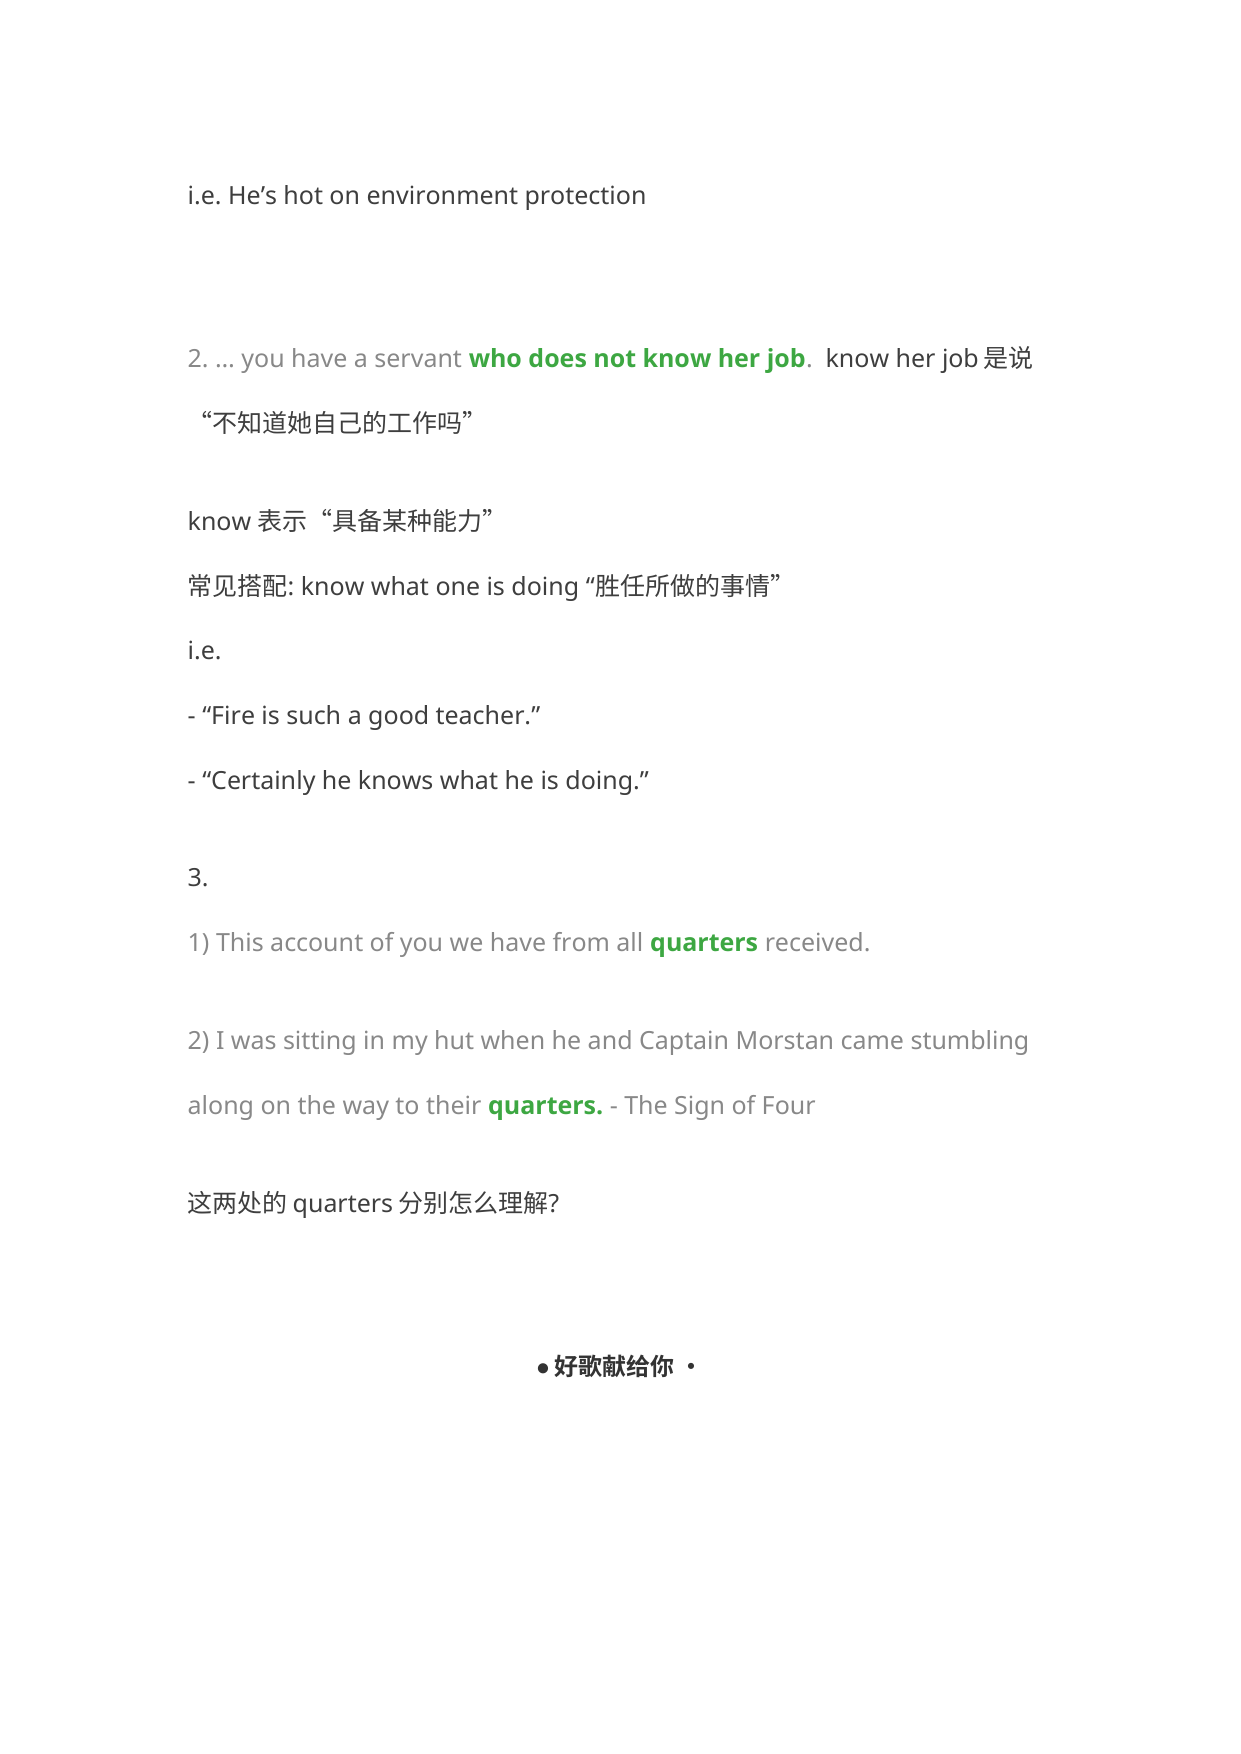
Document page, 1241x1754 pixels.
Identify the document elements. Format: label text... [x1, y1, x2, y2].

text - “Certainly he knows what he is doing.” [187, 747, 1053, 812]
text 这两处的quarters分别怎么理解? [187, 1169, 1053, 1234]
text know 表示“具备某种能力” [187, 487, 1053, 552]
text i.e. He’s hot on environment protection [187, 162, 1053, 227]
text 3. [187, 844, 1053, 909]
text 2) I was sitting in my hut when he and Captain Morstan came stumbling along on the way to their quarters. - The Sign of Four [187, 1007, 1053, 1137]
text 2. … you have a servant who does not know her job. know her job是说“不知道她自己的工作吗” [187, 324, 1053, 454]
text • 好歌献给你 • [187, 1332, 1053, 1397]
text - “Fire is such a good teacher.” [187, 682, 1053, 747]
text 1) This account of you we have from all quarters received. [187, 909, 1053, 974]
text i.e. [187, 617, 1053, 682]
text 常见搭配: know what one is doing “胜任所做的事情” [187, 552, 1053, 617]
